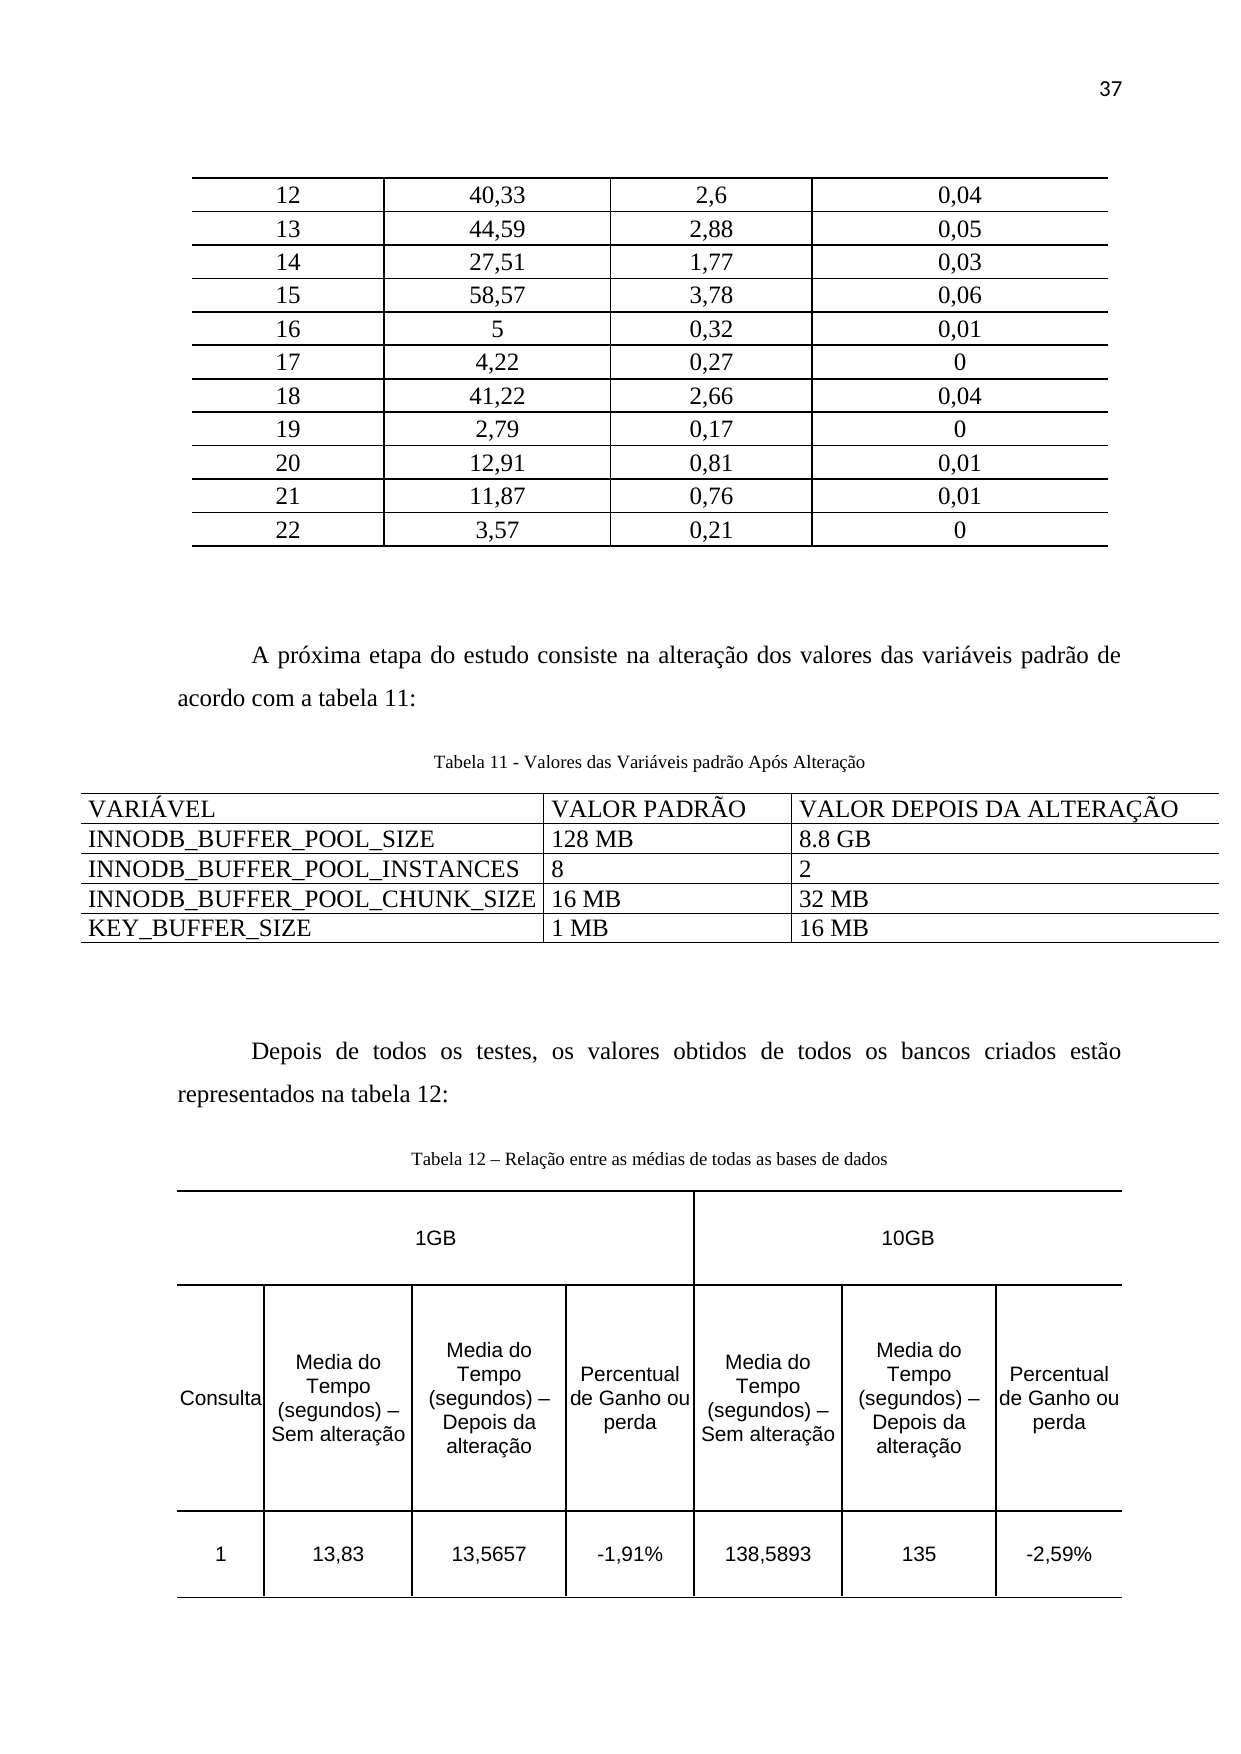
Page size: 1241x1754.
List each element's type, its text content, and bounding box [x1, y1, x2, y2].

table_cell 18 [192, 380, 383, 411]
table_cell 16 MB [792, 914, 1219, 942]
table_cell 4,22 [385, 346, 610, 378]
table_cell Consulta [177, 1286, 263, 1510]
table_cell 2,79 [385, 413, 610, 445]
table_cell 32 MB [792, 884, 1219, 912]
table_cell INNODB_BUFFER_POOL_SIZE [81, 824, 543, 853]
table_cell 0,01 [813, 446, 1107, 478]
table_cell 0,21 [611, 513, 811, 545]
table_cell 0,27 [611, 346, 811, 378]
table_header 10GB [695, 1192, 1122, 1284]
table_cell 0,05 [813, 212, 1107, 244]
table_header 1GB [177, 1192, 693, 1284]
table_cell 0,01 [813, 480, 1107, 512]
table_cell Percentual de Ganho ou perda [567, 1286, 693, 1510]
table_header VALOR PADRÃO [544, 794, 791, 823]
text A próxima etapa do estudo consiste na alteração dos valores das variáveis padrão de acordo com a tabela 11: [177, 640, 1122, 712]
table_header VARIÁVEL [81, 794, 543, 823]
table_cell 27,51 [385, 246, 610, 277]
table_cell 2 [792, 854, 1219, 883]
table_cell Percentual de Ganho ou perda [997, 1286, 1122, 1510]
table_cell 13 [192, 212, 383, 244]
table_cell 0,04 [813, 380, 1107, 411]
table_cell 0 [813, 413, 1107, 445]
table_cell 15 [192, 279, 383, 311]
table_cell 40,33 [385, 179, 610, 211]
table_cell 1,77 [611, 246, 811, 277]
table_cell 0,76 [611, 480, 811, 512]
table_cell 0,17 [611, 413, 811, 445]
table_cell 41,22 [385, 380, 610, 411]
table_cell 12,91 [385, 446, 610, 478]
table_cell KEY_BUFFER_SIZE [81, 914, 543, 942]
table_cell 2,66 [611, 380, 811, 411]
table_cell -2,59% [997, 1512, 1122, 1596]
table_cell 14 [192, 246, 383, 277]
table_cell Media do Tempo (segundos) – Depois da alteração [843, 1286, 995, 1510]
table_cell 138,5893 [695, 1512, 841, 1596]
table_cell 128 MB [544, 824, 791, 853]
table_cell 16 [192, 313, 383, 344]
table_cell Media do Tempo (segundos) – Sem alteração [265, 1286, 411, 1510]
table_cell 20 [192, 446, 383, 478]
table_cell 21 [192, 480, 383, 512]
table_cell 12 [192, 179, 383, 211]
table_cell INNODB_BUFFER_POOL_INSTANCES [81, 854, 543, 883]
table_cell 0 [813, 513, 1107, 545]
table_cell 0,32 [611, 313, 811, 344]
table_cell 2,88 [611, 212, 811, 244]
table_cell 0,03 [813, 246, 1107, 277]
table_cell 2,6 [611, 179, 811, 211]
table_cell 135 [843, 1512, 995, 1596]
table_cell 5 [385, 313, 610, 344]
table_cell 19 [192, 413, 383, 445]
table_cell 16 MB [544, 884, 791, 912]
table_cell 3,57 [385, 513, 610, 545]
table_cell -1,91% [567, 1512, 693, 1596]
table_cell Media do Tempo (segundos) – Depois da alteração [413, 1286, 565, 1510]
table_cell 58,57 [385, 279, 610, 311]
table_cell 0 [813, 346, 1107, 378]
table_cell 44,59 [385, 212, 610, 244]
table_cell 17 [192, 346, 383, 378]
table_cell 22 [192, 513, 383, 545]
table_cell 13,83 [265, 1512, 411, 1596]
table_header VALOR DEPOIS DA ALTERAÇÃO [792, 794, 1219, 823]
table_cell 13,5657 [413, 1512, 565, 1596]
table_cell 8 [544, 854, 791, 883]
table_cell 0,81 [611, 446, 811, 478]
table_cell Media do Tempo (segundos) – Sem alteração [695, 1286, 841, 1510]
table_cell 0,01 [813, 313, 1107, 344]
table_cell INNODB_BUFFER_POOL_CHUNK_SIZE [81, 884, 543, 912]
table_cell 1 [177, 1512, 263, 1596]
table_cell 0,06 [813, 279, 1107, 311]
table_cell 1 MB [544, 914, 791, 942]
table_cell 11,87 [385, 480, 610, 512]
table_cell 8.8 GB [792, 824, 1219, 853]
table_cell 0,04 [813, 179, 1107, 211]
text Depois de todos os testes, os valores obtidos de todos os bancos criados estão representados na tabela 12: [177, 1036, 1122, 1108]
table_cell 3,78 [611, 279, 811, 311]
